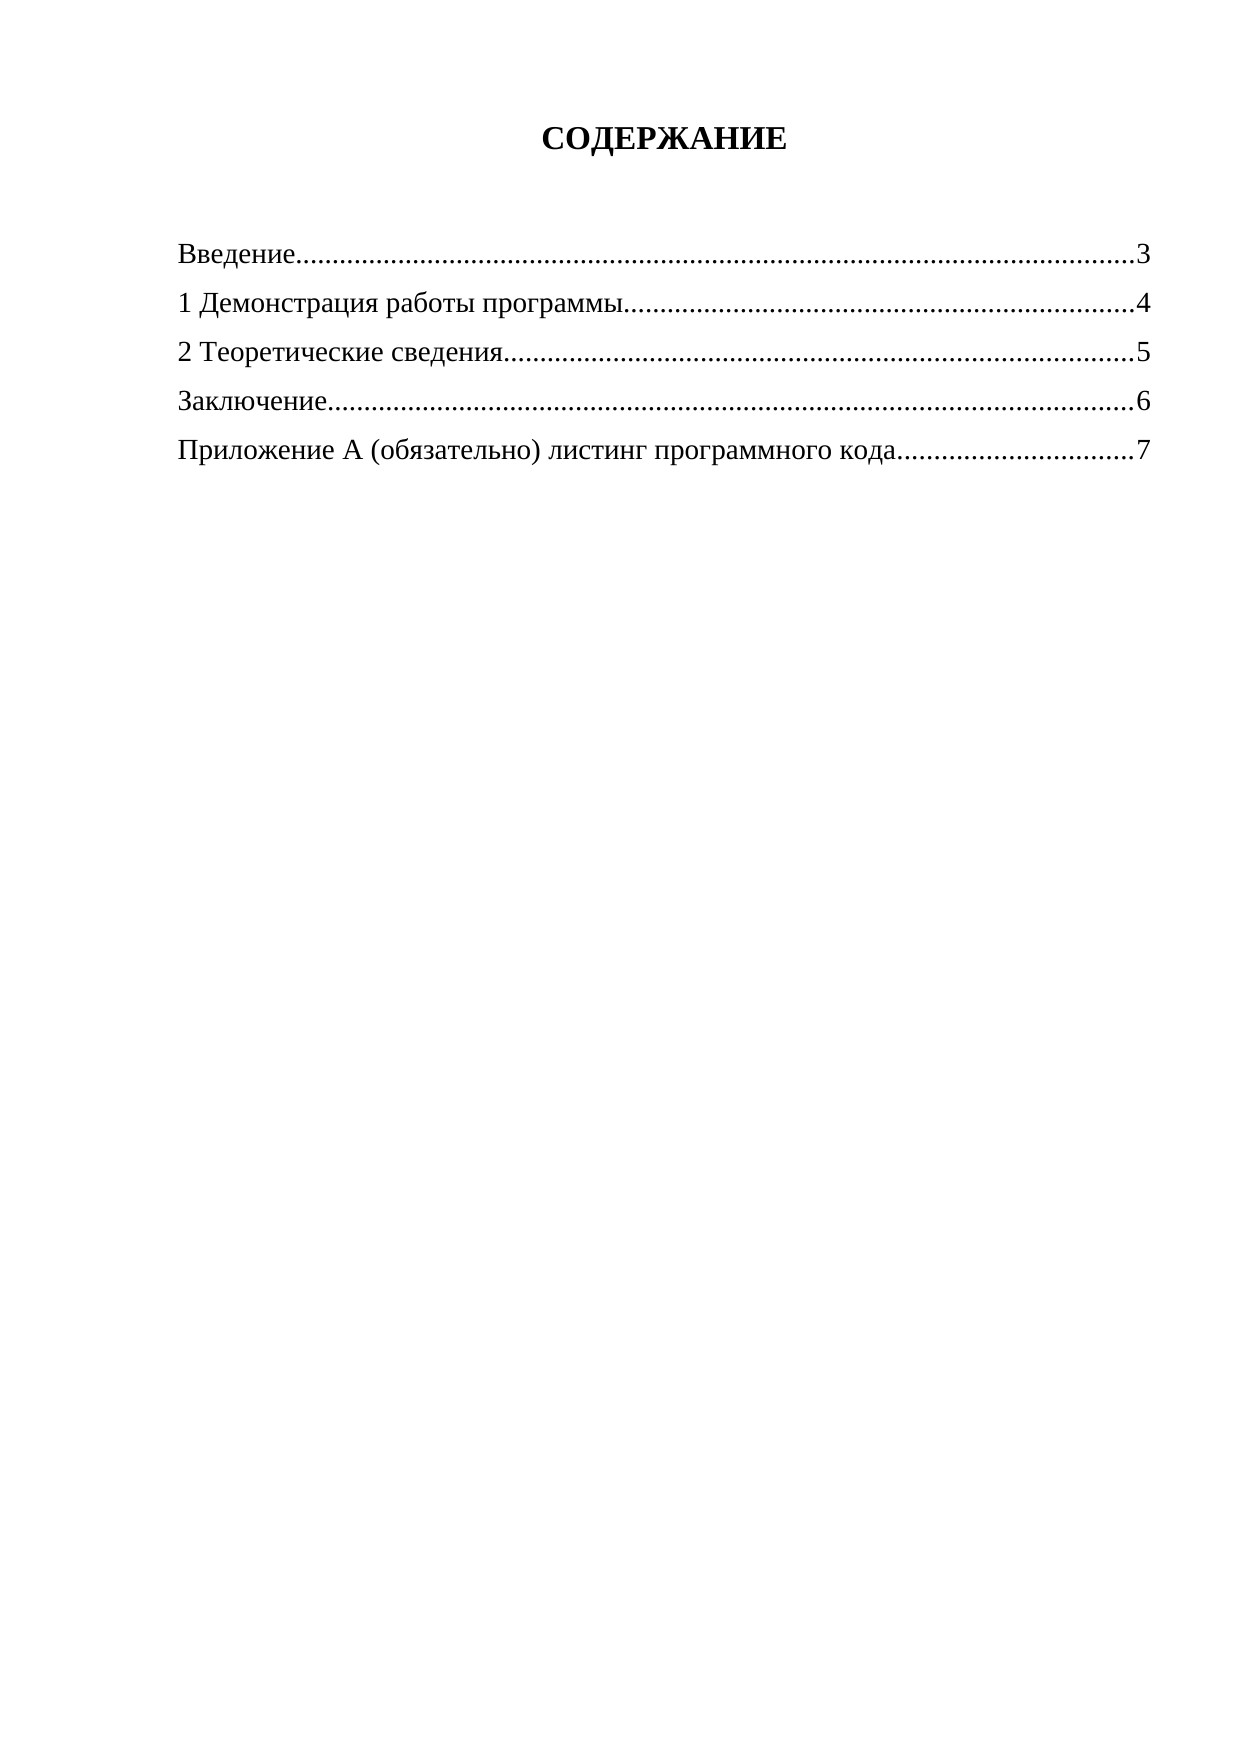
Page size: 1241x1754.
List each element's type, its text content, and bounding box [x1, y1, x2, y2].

text СОДЕРЖАНИЕ [177, 118, 1152, 156]
